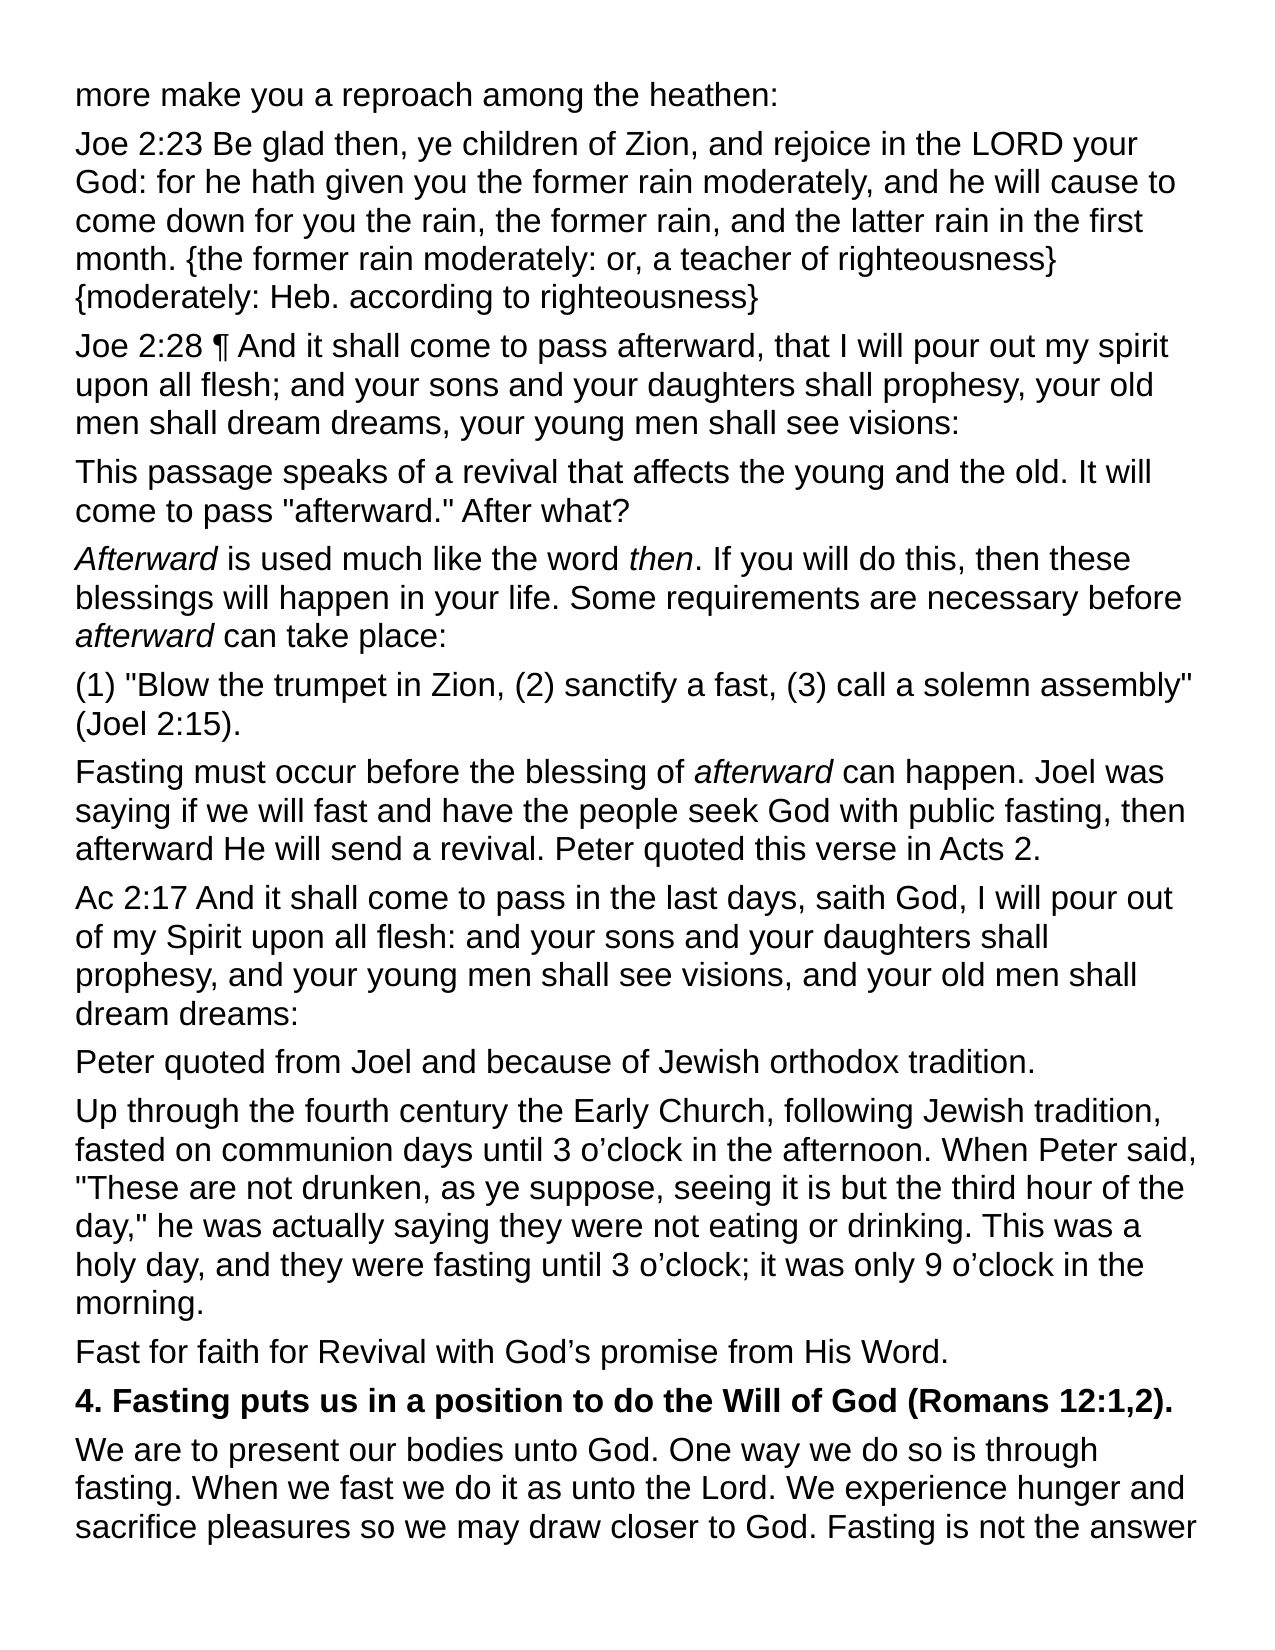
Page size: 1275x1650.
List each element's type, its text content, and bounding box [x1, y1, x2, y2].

text Peter quoted from Joel and because of Jewish orthodox tradition. [75, 1042, 1200, 1081]
text Fasting must occur before the blessing of afterward can happen. Joel was saying if we will fast and have the people seek God with public fasting, then afterward He will send a revival. Peter quoted this verse in Acts 2. [75, 752, 1200, 868]
text Afterward is used much like the word then. If you will do this, then these blessings will happen in your life. Some requirements are necessary before afterward can take place: [75, 539, 1200, 655]
text Ac 2:17 And it shall come to pass in the last days, saith God, I will pour out of my Spirit upon all flesh: and your sons and your daughters shall prophesy, and your young men shall see visions, and your old men shall dream dreams: [75, 878, 1200, 1032]
text Up through the fourth century the Early Church, following Jewish tradition, fasted on communion days until 3 o’clock in the afternoon. When Peter said, "These are not drunken, as ye suppose, seeing it is but the third hour of the day," he was actually saying they were not eating or drinking. This was a holy day, and they were fasting until 3 o’clock; it was only 9 o’clock in the morning. [75, 1091, 1200, 1322]
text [75, 1430, 1200, 1545]
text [75, 75, 1200, 113]
text This passage speaks of a revival that affects the young and the old. It will come to pass "afterward." After what? [75, 452, 1200, 529]
text Joe 2:28 ¶ And it shall come to pass afterward, that I will pour out my spirit upon all flesh; and your sons and your daughters shall prophesy, your old men shall dream dreams, your young men shall see visions: [75, 326, 1200, 442]
text 4. Fasting puts us in a position to do the Will of God (Romans 12:1,2). [75, 1381, 1200, 1419]
text Joe 2:23 Be glad then, ye children of Zion, and rejoice in the LORD your God: for he hath given you the former rain moderately, and he will cause to come down for you the rain, the former rain, and the latter rain in the first month. {the former rain moderately: or, a teacher of righteousness} {moderately: Heb. according to righteousness} [75, 124, 1200, 316]
text (1) "Blow the trumpet in Zion, (2) sanctify a fast, (3) call a solemn assembly" (Joel 2:15). [75, 665, 1200, 742]
text Fast for faith for Revival with God’s promise from His Word. [75, 1332, 1200, 1371]
